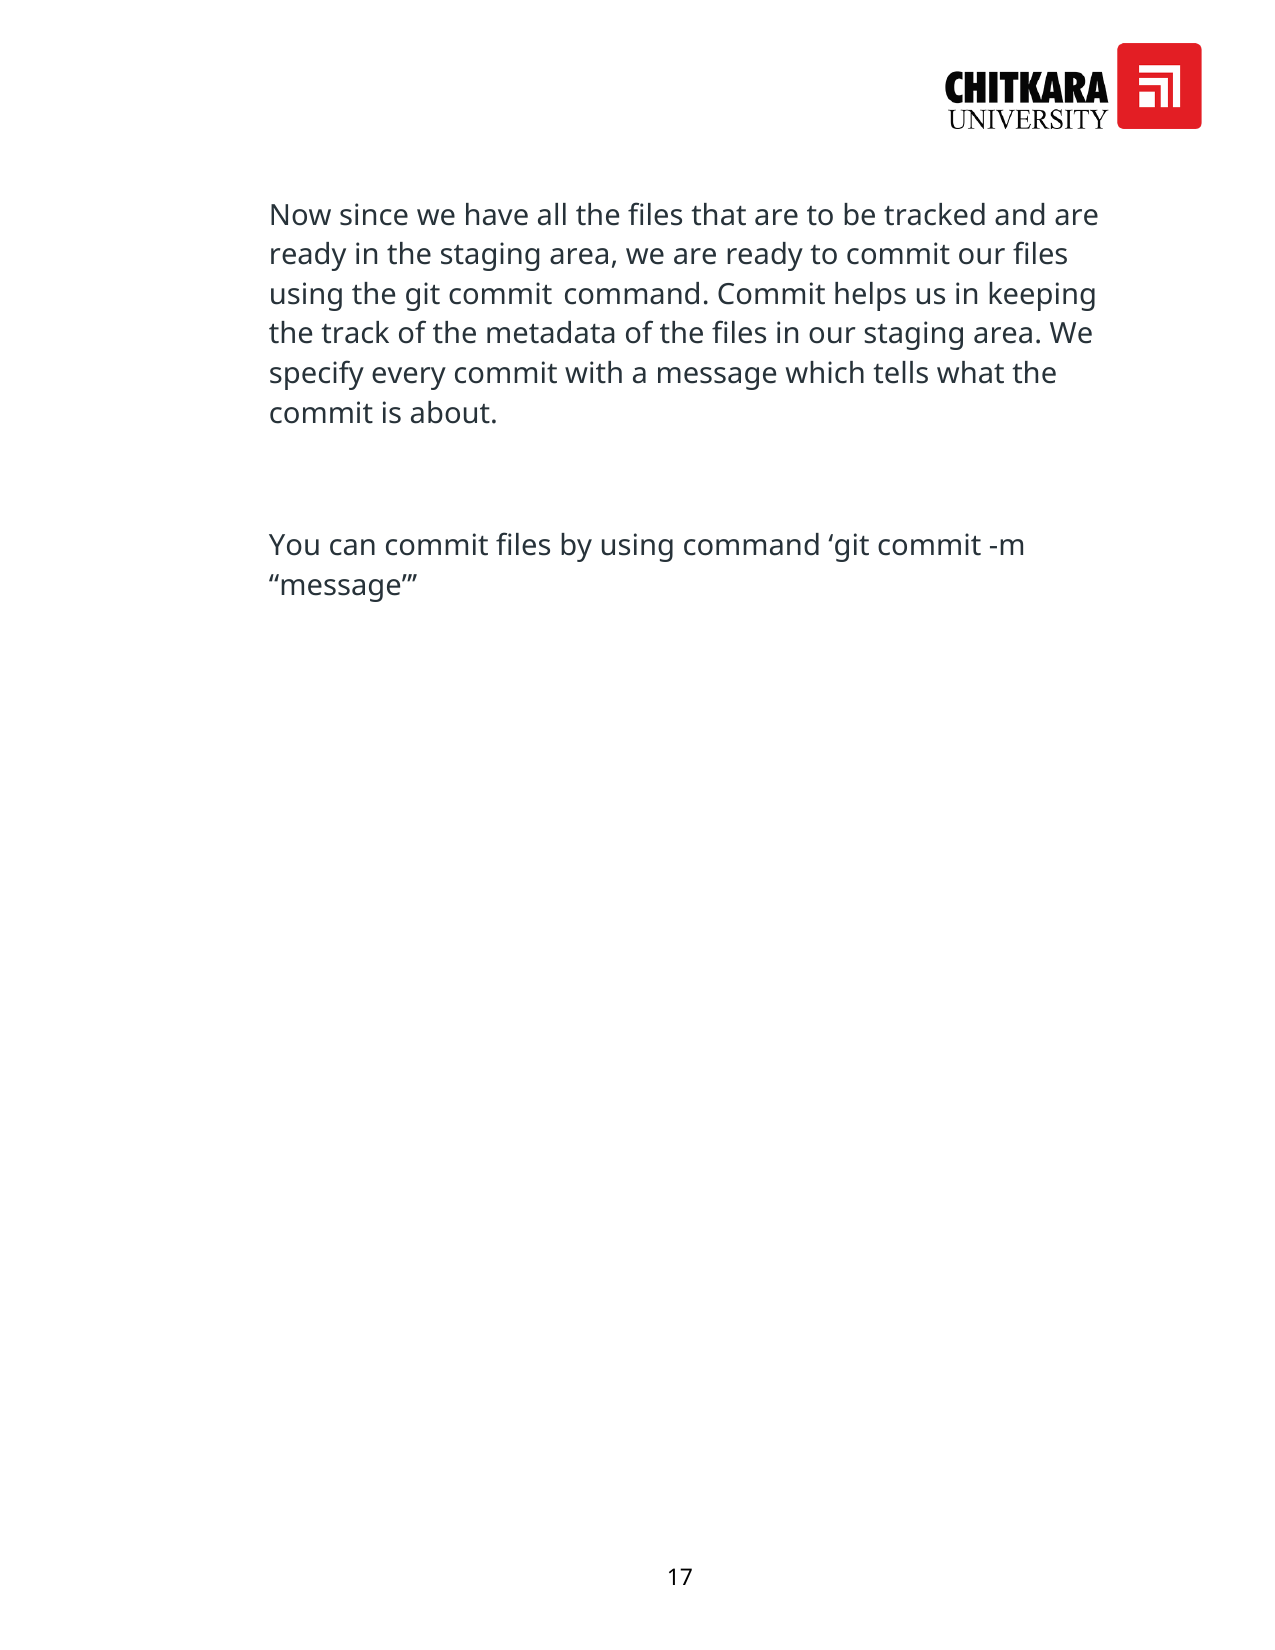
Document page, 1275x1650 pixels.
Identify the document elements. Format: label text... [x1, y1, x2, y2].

picture [945, 43, 1202, 129]
list You can commit files by using command ‘git commit -m “message”’ [417, 524, 1134, 603]
list Now since we have all the files that are to be tracked and are ready in the staging area, we are ready to commit our files using the git commit command. Commit helps us in keeping the track of the metadata of the files in our staging area. We specify every commit with a message which tells what the commit is about. [269, 194, 1134, 432]
